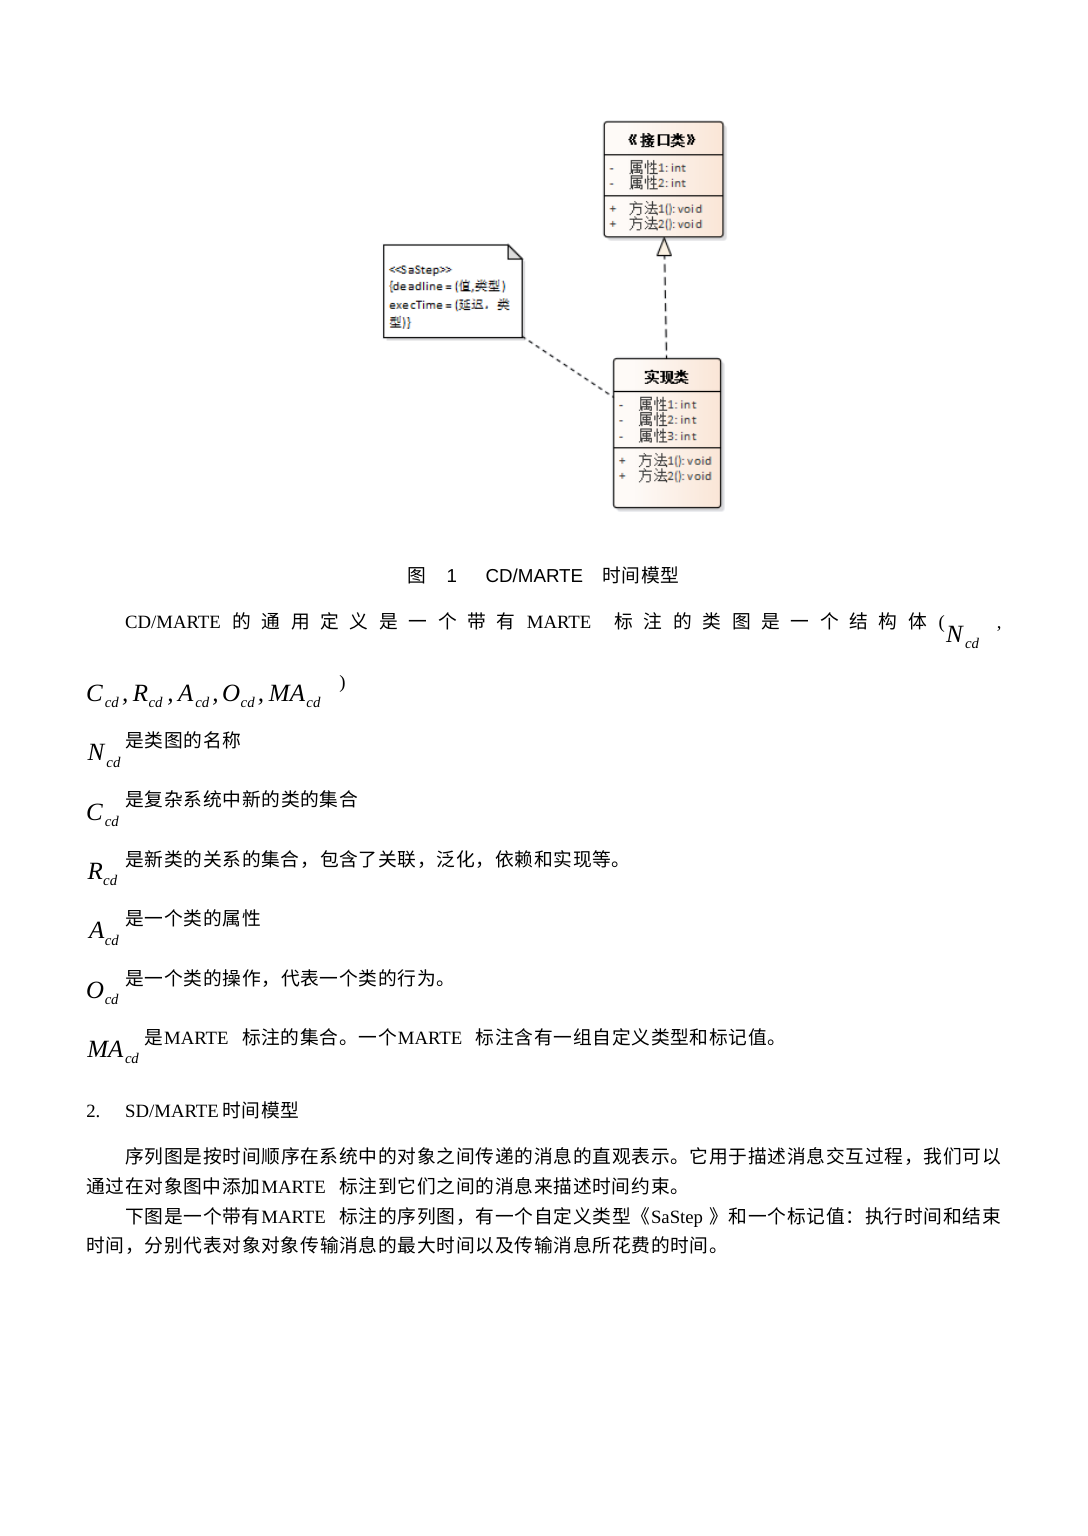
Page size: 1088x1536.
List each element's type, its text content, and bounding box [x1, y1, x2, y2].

text 是MARTE标注的集合。一个MARTE标注含有一组自定义类型和标记值。 [86, 1022, 1001, 1081]
text 是一个类的操作，代表一个类的行为。 [86, 962, 1001, 1022]
text 图 1 CD/MARTE时间模型 [86, 560, 1001, 589]
text 是复杂系统中新的类的集合 [86, 784, 1001, 844]
text 下图是一个带有MARTE标注的序列图，有一个自定义类型《SaStep》和一个标记值：执行时间和结束时间，分别代表对象对象传输消息的最大时间以及传输消息所花费的时间。 [86, 1200, 1001, 1259]
picture [348, 98, 767, 534]
text 是类图的名称 [86, 725, 1001, 784]
text 是一个类的属性 [86, 903, 1001, 962]
list SD/MARTE时间模型 [86, 1081, 1001, 1141]
text CD/MARTE的通用定义是一个带有MARTE标注的类图是一个结构体(,) [86, 606, 1001, 725]
text 是新类的关系的集合，包含了关联，泛化，依赖和实现等。 [86, 844, 1001, 903]
text 序列图是按时间顺序在系统中的对象之间传递的消息的直观表示。它用于描述消息交互过程，我们可以通过在对象图中添加MARTE标注到它们之间的消息来描述时间约束。 [86, 1141, 1001, 1200]
